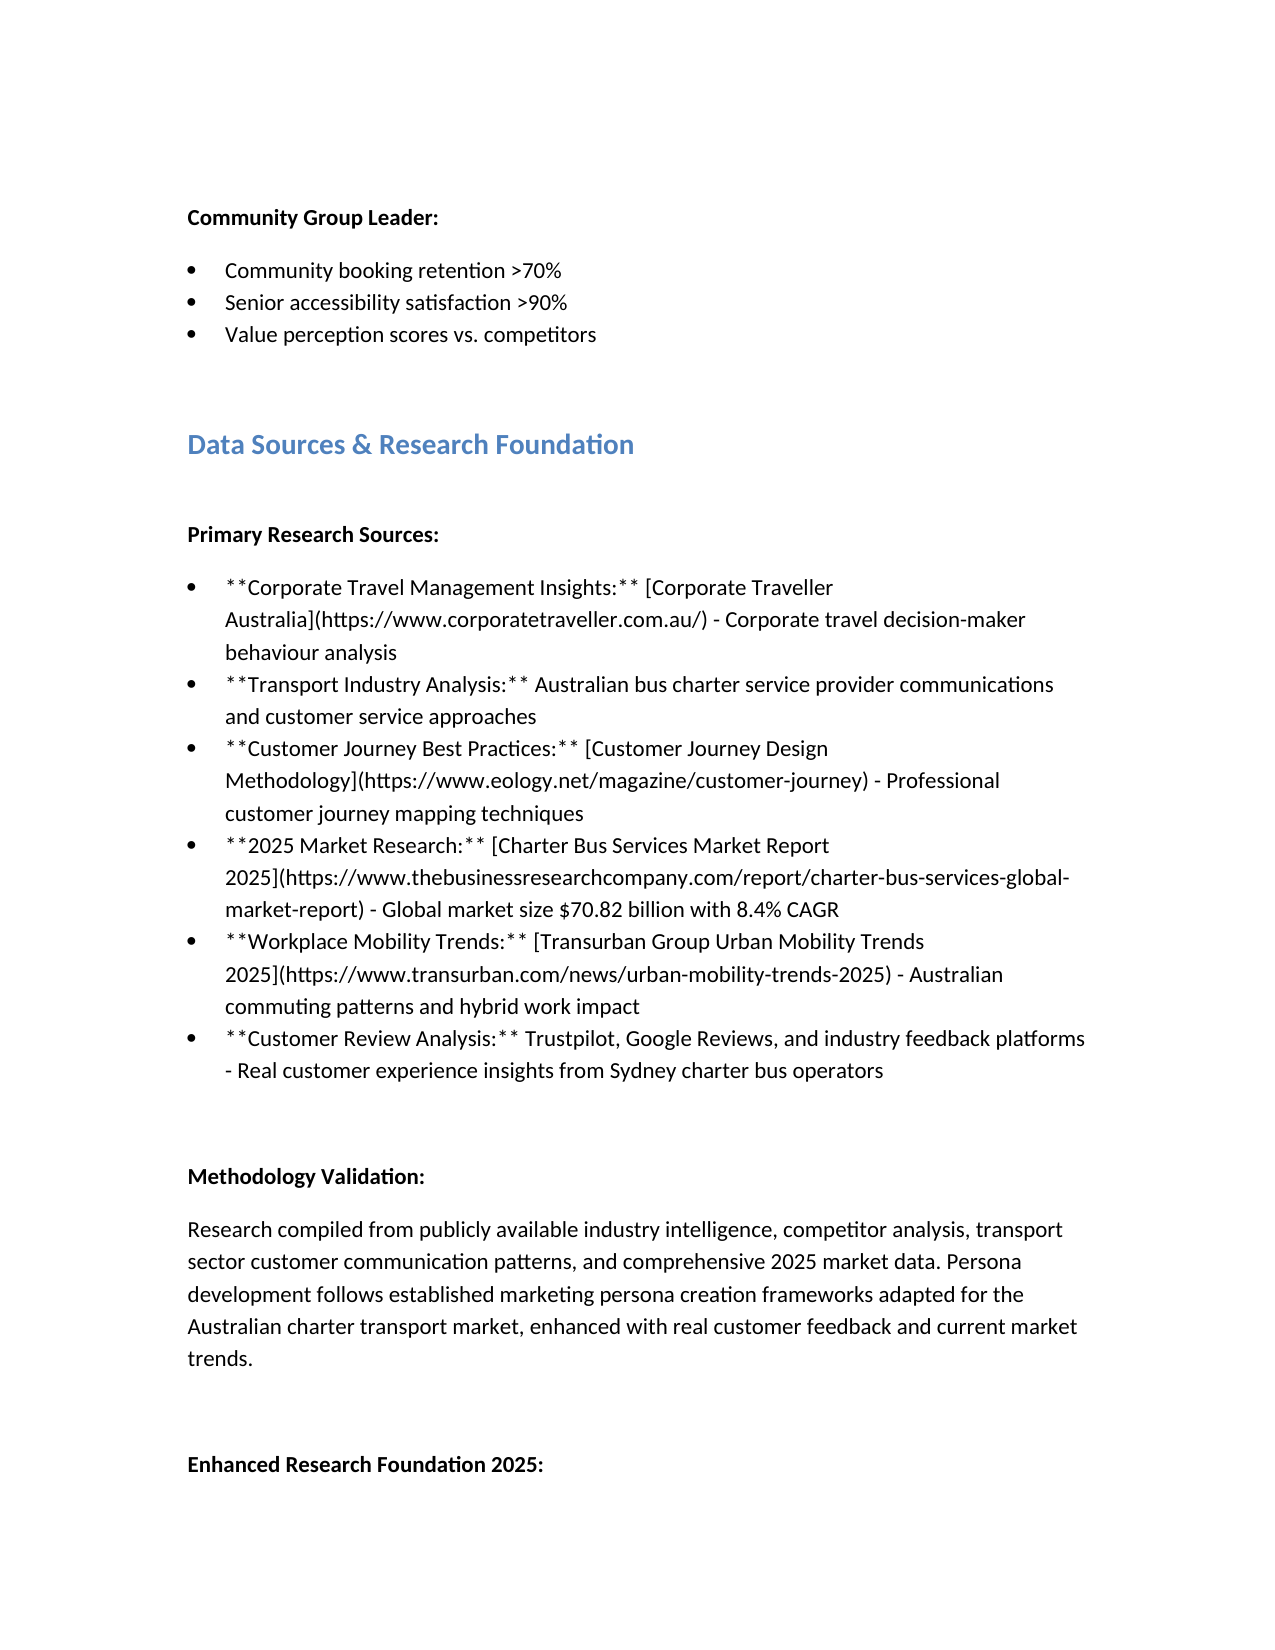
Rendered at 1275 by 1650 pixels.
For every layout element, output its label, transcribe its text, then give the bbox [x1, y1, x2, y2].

text Enhanced Research Foundation 2025: [187, 1450, 1087, 1478]
list Community booking retention >70% [187, 256, 1087, 284]
list Senior accessibility satisfaction >90% [187, 288, 1087, 316]
text Research compiled from publicly available industry intelligence, competitor analysis, transport sector customer communication patterns, and comprehensive 2025 market data. Persona development follows established marketing persona creation frameworks adapted for the Australian charter transport market, enhanced with real customer feedback and current market trends. [187, 1215, 1087, 1372]
list **Customer Review Analysis:** Trustpilot, Google Reviews, and industry feedback platforms - Real customer experience insights from Sydney charter bus operators [187, 1024, 1087, 1084]
list **Customer Journey Best Practices:** [Customer Journey Design Methodology](https://www.eology.net/magazine/customer-journey) - Professional customer journey mapping techniques [187, 734, 1087, 827]
subtitle Data Sources & Research Foundation [187, 426, 1087, 462]
text Community Group Leader: [187, 203, 1087, 231]
text Primary Research Sources: [187, 520, 1087, 548]
list Value perception scores vs. competitors [187, 320, 1087, 348]
list **Workplace Mobility Trends:** [Transurban Group Urban Mobility Trends 2025](https://www.transurban.com/news/urban-mobility-trends-2025) - Australian commuting patterns and hybrid work impact [187, 927, 1087, 1020]
list **2025 Market Research:** [Charter Bus Services Market Report 2025](https://www.thebusinessresearchcompany.com/report/charter-bus-services-global-market-report) - Global market size $70.82 billion with 8.4% CAGR [187, 831, 1087, 923]
text Methodology Validation: [187, 1162, 1087, 1190]
list **Transport Industry Analysis:** Australian bus charter service provider communications and customer service approaches [187, 670, 1087, 730]
list **Corporate Travel Management Insights:** [Corporate Traveller Australia](https://www.corporatetraveller.com.au/) - Corporate travel decision-maker behaviour analysis [187, 573, 1087, 666]
